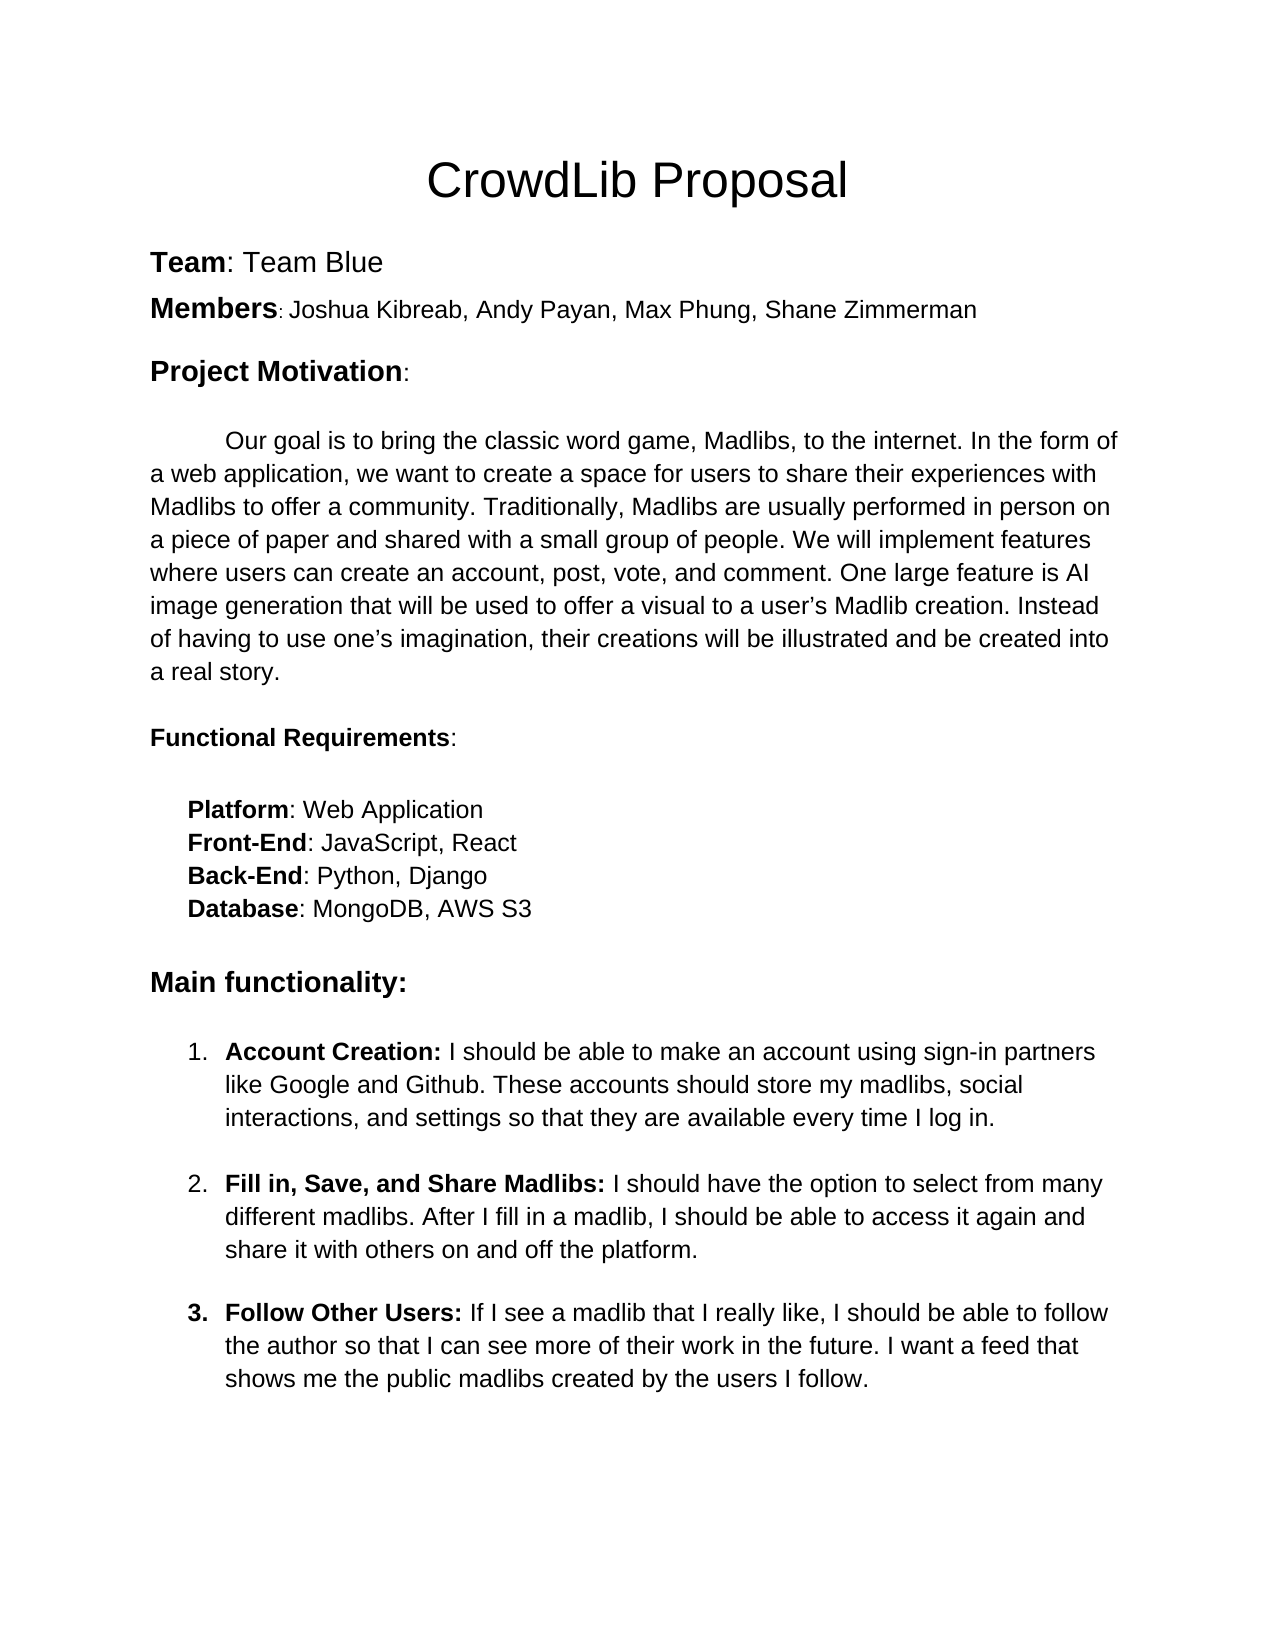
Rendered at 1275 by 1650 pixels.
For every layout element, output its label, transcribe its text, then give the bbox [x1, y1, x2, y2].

text Members: Joshua Kibreab, Andy Payan, Max Phung, Shane Zimmerman [150, 291, 1125, 324]
text Main functionality: [150, 965, 1125, 999]
text Our goal is to bring the classic word game, Madlibs, to the internet. In the form of a web application, we want to create a space for users to share their experiences with Madlibs to offer a community. Traditionally, Madlibs are usually performed in person on a piece of paper and shared with a small group of people. We will implement features where users can create an account, post, vote, and comment. One large feature is AI image generation that will be used to offer a visual to a user’s Madlib creation. Instead of having to use one’s imagination, their creations will be illustrated and be created into a real story. [150, 426, 1125, 686]
text Project Motivation: [150, 354, 1125, 388]
text Back-End: Python, Django [187, 861, 1125, 889]
text Functional Requirements: [150, 723, 1125, 752]
list Fill in, Save, and Share Madlibs: I should have the option to select from many different madlibs. After I fill in a madlib, I should be able to access it again and share it with others on and off the platform. [187, 1169, 1125, 1264]
text Front-End: JavaScript, React [187, 828, 1125, 856]
subtitle Team: Team Blue [150, 245, 1125, 278]
text Platform: Web Application [187, 795, 1125, 823]
title CrowdLib Proposal [150, 150, 1125, 207]
text Database: MongoDB, AWS S3 [187, 894, 1125, 922]
list Follow Other Users: If I see a madlib that I really like, I should be able to follow the author so that I can see more of their work in the future. I want a feed that shows me the public madlibs created by the users I follow. [187, 1298, 1125, 1393]
list Account Creation: I should be able to make an account using sign-in partners like Google and Github. These accounts should store my madlibs, social interactions, and settings so that they are available every time I log in. [187, 1037, 1125, 1132]
